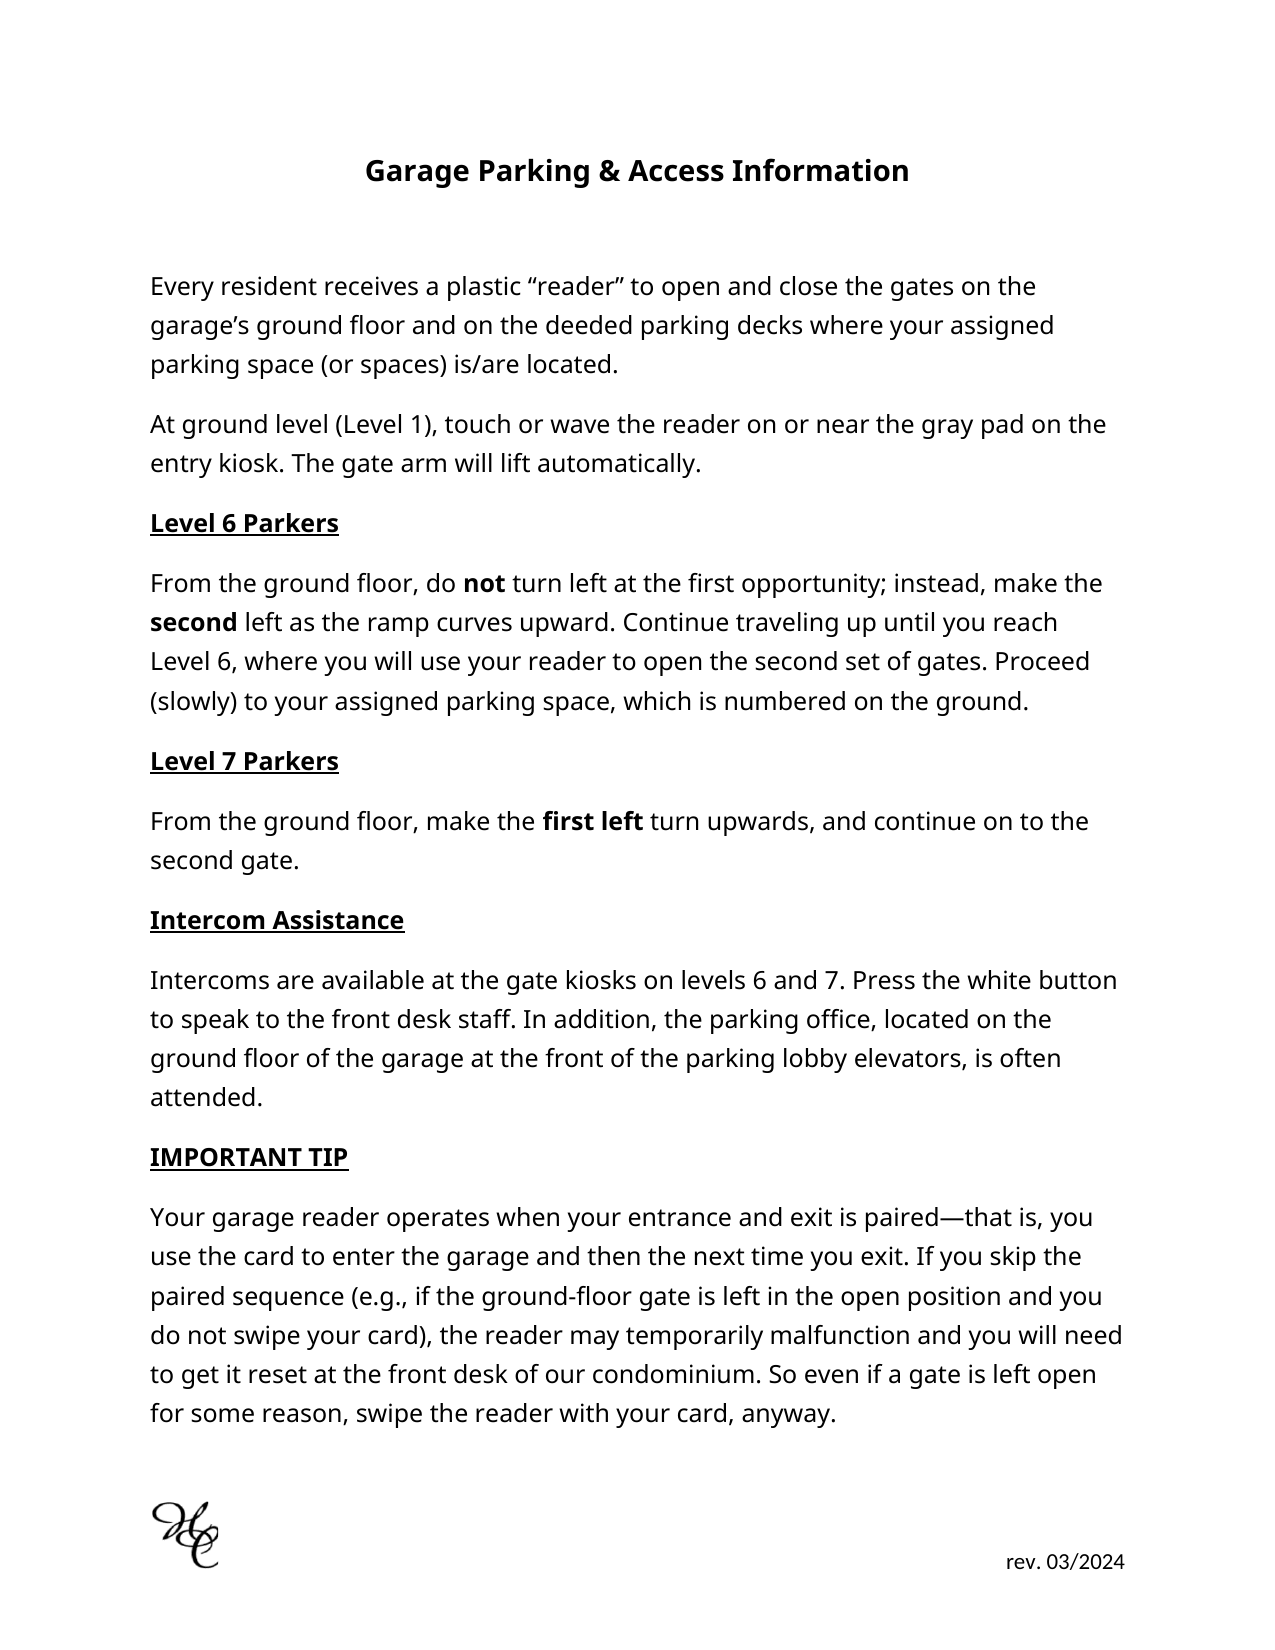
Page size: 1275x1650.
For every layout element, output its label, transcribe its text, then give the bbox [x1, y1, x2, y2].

text At ground level (Level 1), touch or wave the reader on or near the gray pad on the entry kiosk. The gate arm will lift automatically. [150, 406, 1125, 480]
text Level 6 Parkers [150, 506, 1125, 540]
text Your garage reader operates when your entrance and exit is paired—that is, you use the card to enter the garage and then the next time you exit. If you skip the paired sequence (e.g., if the ground-floor gate is left in the open position and you do not swipe your card), the reader may temporarily malfunction and you will need to get it reset at the front desk of our condominium. So even if a gate is left open for some reason, swipe the reader with your card, anyway. [150, 1200, 1125, 1430]
text From the ground floor, make the first left turn upwards, and continue on to the second gate. [150, 803, 1125, 876]
picture [150, 1495, 219, 1570]
text Every resident receives a plastic “reader” to open and close the gates on the garage’s ground floor and on the deeded parking decks where your assigned parking space (or spaces) is/are located. [150, 268, 1125, 381]
text From the ground floor, do not turn left at the first opportunity; instead, make the second left as the ramp curves upward. Continue traveling up until you reach Level 6, where you will use your reader to open the second set of gates. Proceed (slowly) to your assigned parking space, which is numbered on the ground. [150, 566, 1125, 717]
text Garage Parking & Access Information [150, 150, 1125, 190]
text Intercoms are available at the gate kiosks on levels 6 and 7. Press the white button to speak to the front desk staff. In addition, the parking office, located on the ground floor of the garage at the front of the parking lobby elevators, is often attended. [150, 962, 1125, 1114]
text Level 7 Parkers [150, 743, 1125, 777]
text Intercom Assistance [150, 902, 1125, 936]
text IMPORTANT TIP [150, 1140, 1125, 1174]
